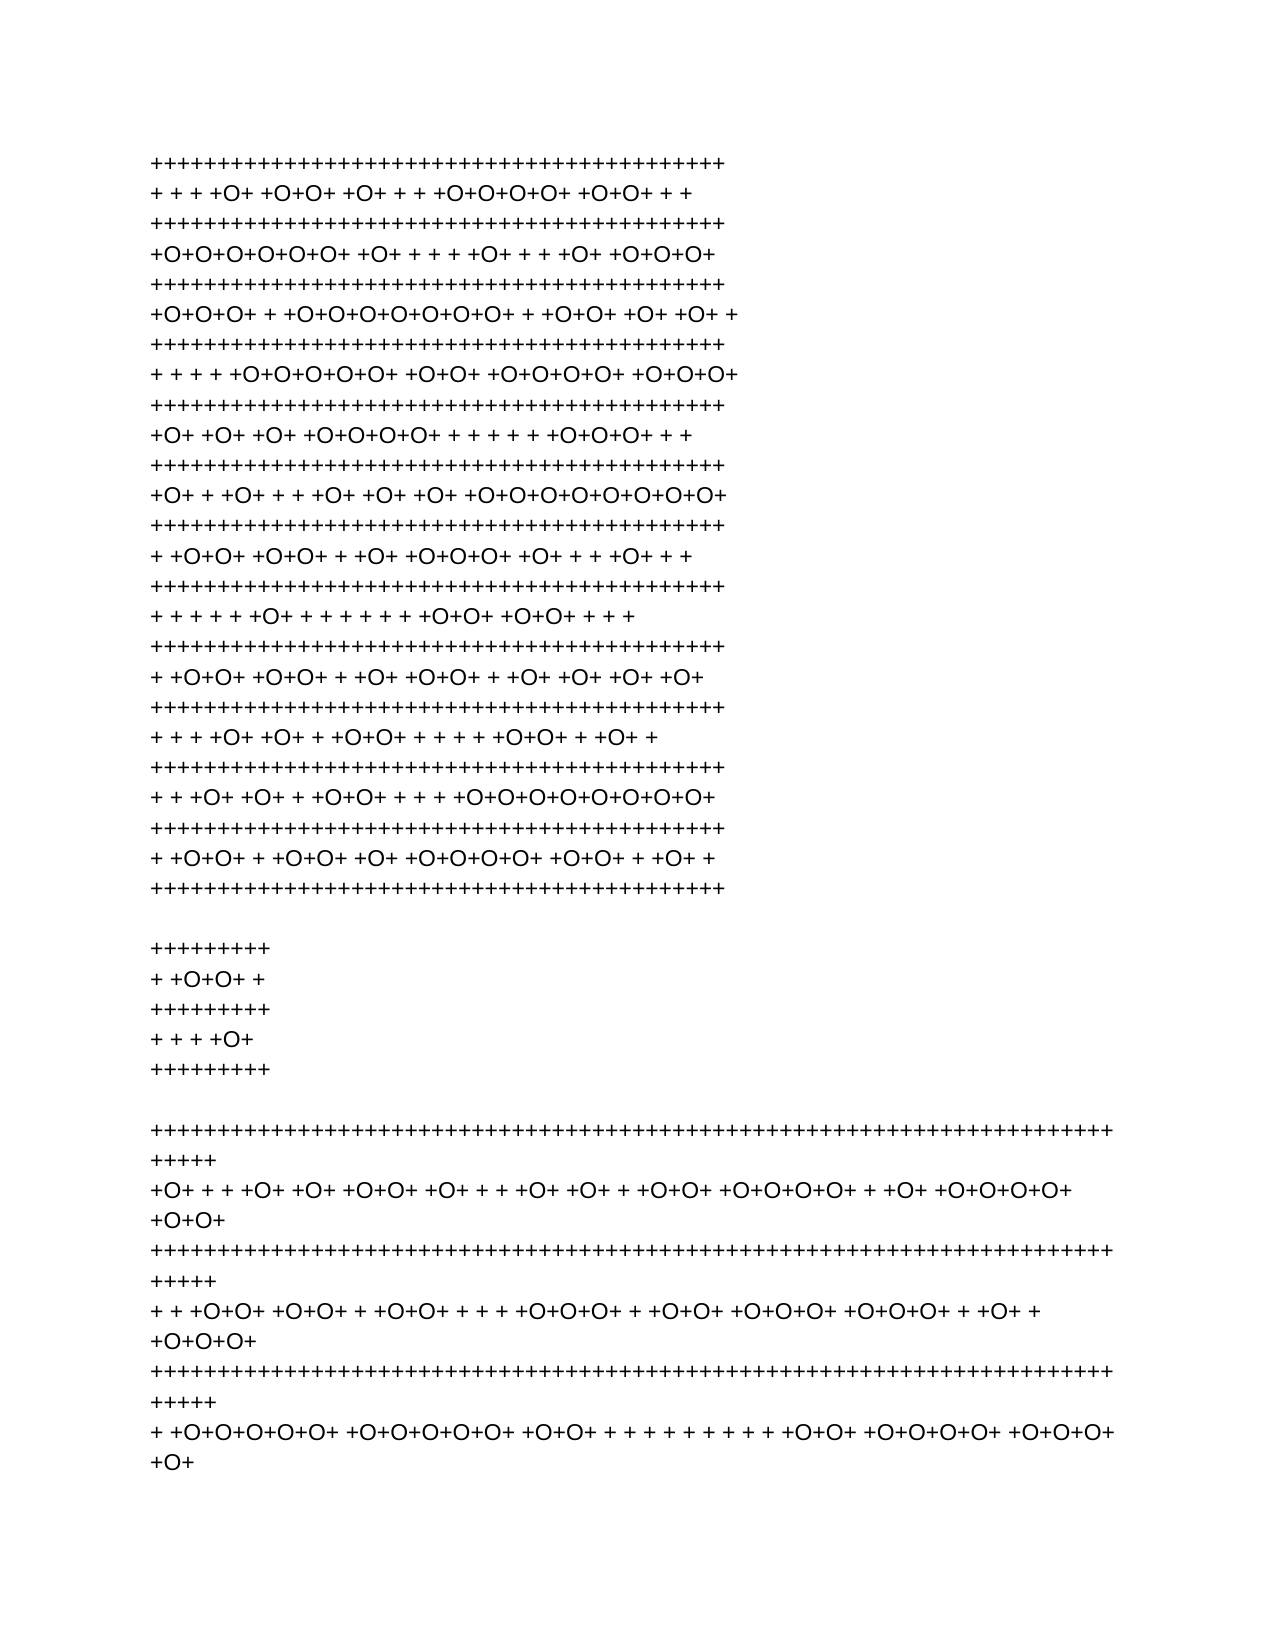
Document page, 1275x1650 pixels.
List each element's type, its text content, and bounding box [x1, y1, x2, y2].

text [150, 150, 1125, 176]
text +++++++++++++++++++++++++++++++++++++++++++ [150, 573, 1125, 599]
text +++++++++++++++++++++++++++++++++++++++++++ [150, 814, 1125, 841]
text +O+ +O+ +O+ +O+O+O+O+ + + + + + +O+O+O+ + + [150, 422, 1125, 448]
text +O+ + + +O+ +O+ +O+O+ +O+ + + +O+ +O+ + +O+O+ +O+O+O+O+ + +O+ +O+O+O+O+ +O+O+ [150, 1177, 1125, 1234]
text +O+O+O+O+O+O+ +O+ + + + +O+ + + +O+ +O+O+O+ [150, 241, 1125, 267]
text + + + + + +O+ + + + + + + +O+O+ +O+O+ + + + [150, 603, 1125, 629]
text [150, 210, 1125, 237]
text +++++++++ [150, 996, 1125, 1022]
text + + +O+O+ +O+O+ + +O+O+ + + + +O+O+O+ + +O+O+ +O+O+O+ +O+O+O+ + +O+ + +O+O+O+ [150, 1298, 1125, 1354]
text +++++++++++++++++++++++++++++++++++++++++++ [150, 271, 1125, 297]
text + +O+O+ + [150, 966, 1125, 992]
text +++++++++++++++++++++++++++++++++++++++++++ [150, 331, 1125, 358]
text +++++++++++++++++++++++++++++++++++++++++++++++++++++++++++++++++++++++++++++ [150, 1117, 1125, 1173]
text +++++++++ [150, 1056, 1125, 1083]
text + + + +O+ [150, 1026, 1125, 1052]
text + + + + +O+O+O+O+O+ +O+O+ +O+O+O+O+ +O+O+O+ [150, 361, 1125, 388]
text +++++++++++++++++++++++++++++++++++++++++++ [150, 392, 1125, 418]
text +++++++++ [150, 935, 1125, 962]
text + + + +O+ +O+O+ +O+ + + +O+O+O+O+ +O+O+ + + [150, 180, 1125, 207]
text +O+O+O+ + +O+O+O+O+O+O+O+ + +O+O+ +O+ +O+ + [150, 301, 1125, 327]
text + +O+O+O+O+O+ +O+O+O+O+O+ +O+O+ + + + + + + + + + +O+O+ +O+O+O+O+ +O+O+O+ +O+ [150, 1419, 1125, 1475]
text +++++++++++++++++++++++++++++++++++++++++++ [150, 452, 1125, 478]
text +++++++++++++++++++++++++++++++++++++++++++++++++++++++++++++++++++++++++++++ [150, 1237, 1125, 1294]
text +++++++++++++++++++++++++++++++++++++++++++ [150, 875, 1125, 901]
text +O+ + +O+ + + +O+ +O+ +O+ +O+O+O+O+O+O+O+O+ [150, 482, 1125, 509]
text + + +O+ +O+ + +O+O+ + + + +O+O+O+O+O+O+O+O+ [150, 784, 1125, 811]
text +++++++++++++++++++++++++++++++++++++++++++ [150, 633, 1125, 660]
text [150, 1358, 1125, 1415]
text +++++++++++++++++++++++++++++++++++++++++++ [150, 694, 1125, 720]
text + +O+O+ + +O+O+ +O+ +O+O+O+O+ +O+O+ + +O+ + [150, 845, 1125, 871]
text +++++++++++++++++++++++++++++++++++++++++++ [150, 512, 1125, 539]
text + +O+O+ +O+O+ + +O+ +O+O+ + +O+ +O+ +O+ +O+ [150, 663, 1125, 690]
text + + + +O+ +O+ + +O+O+ + + + + +O+O+ + +O+ + [150, 724, 1125, 750]
text + +O+O+ +O+O+ + +O+ +O+O+O+ +O+ + + +O+ + + [150, 543, 1125, 569]
text +++++++++++++++++++++++++++++++++++++++++++ [150, 754, 1125, 781]
